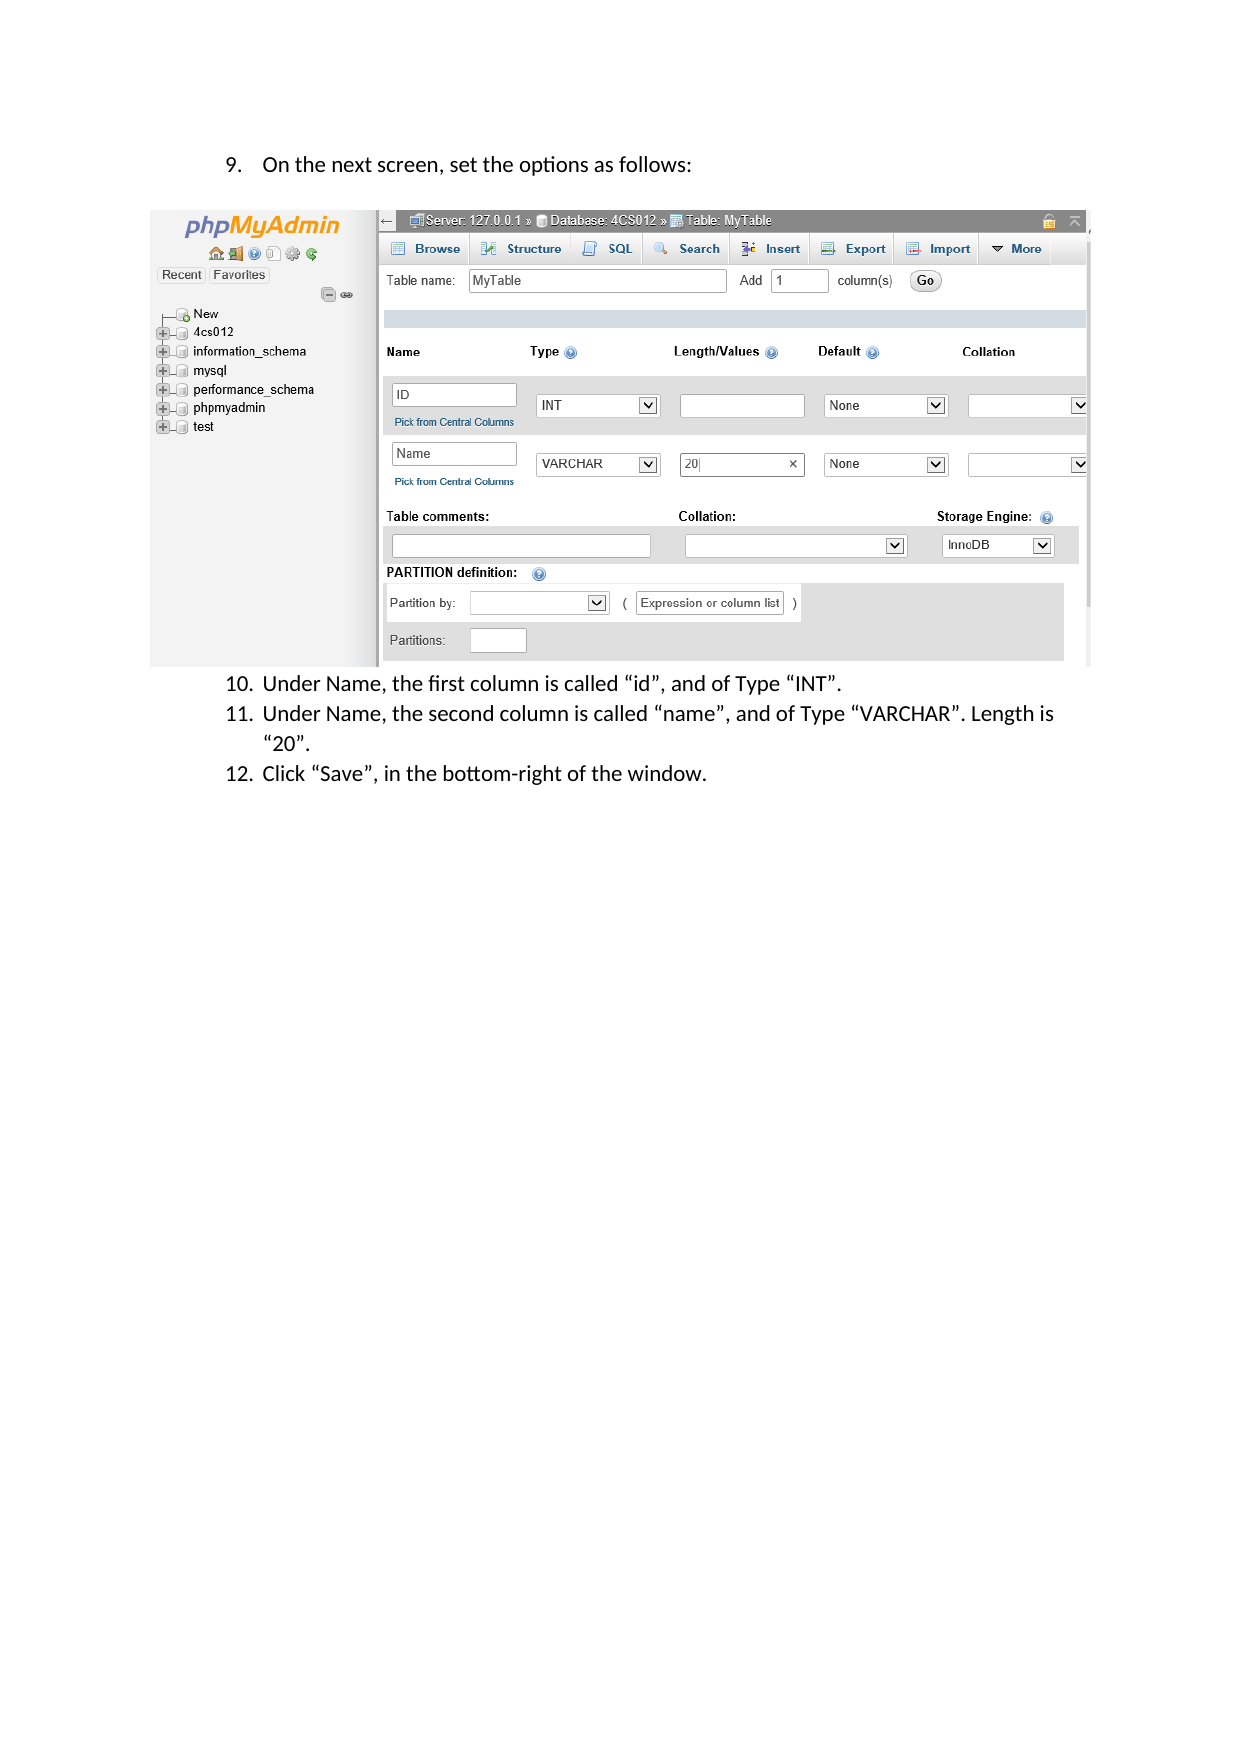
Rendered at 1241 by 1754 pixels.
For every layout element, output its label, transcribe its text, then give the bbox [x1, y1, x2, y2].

list Click “Save”, in the bottom-right of the window. [225, 759, 1090, 787]
picture [150, 210, 1091, 667]
list Under Name, the first column is called “id”, and of Type “INT”. [225, 669, 1090, 697]
list On the next screen, set the options as follows: [225, 150, 1090, 178]
list Under Name, the second column is called “name”, and of Type “VARCHAR”. Length is “20”. [225, 699, 1090, 757]
